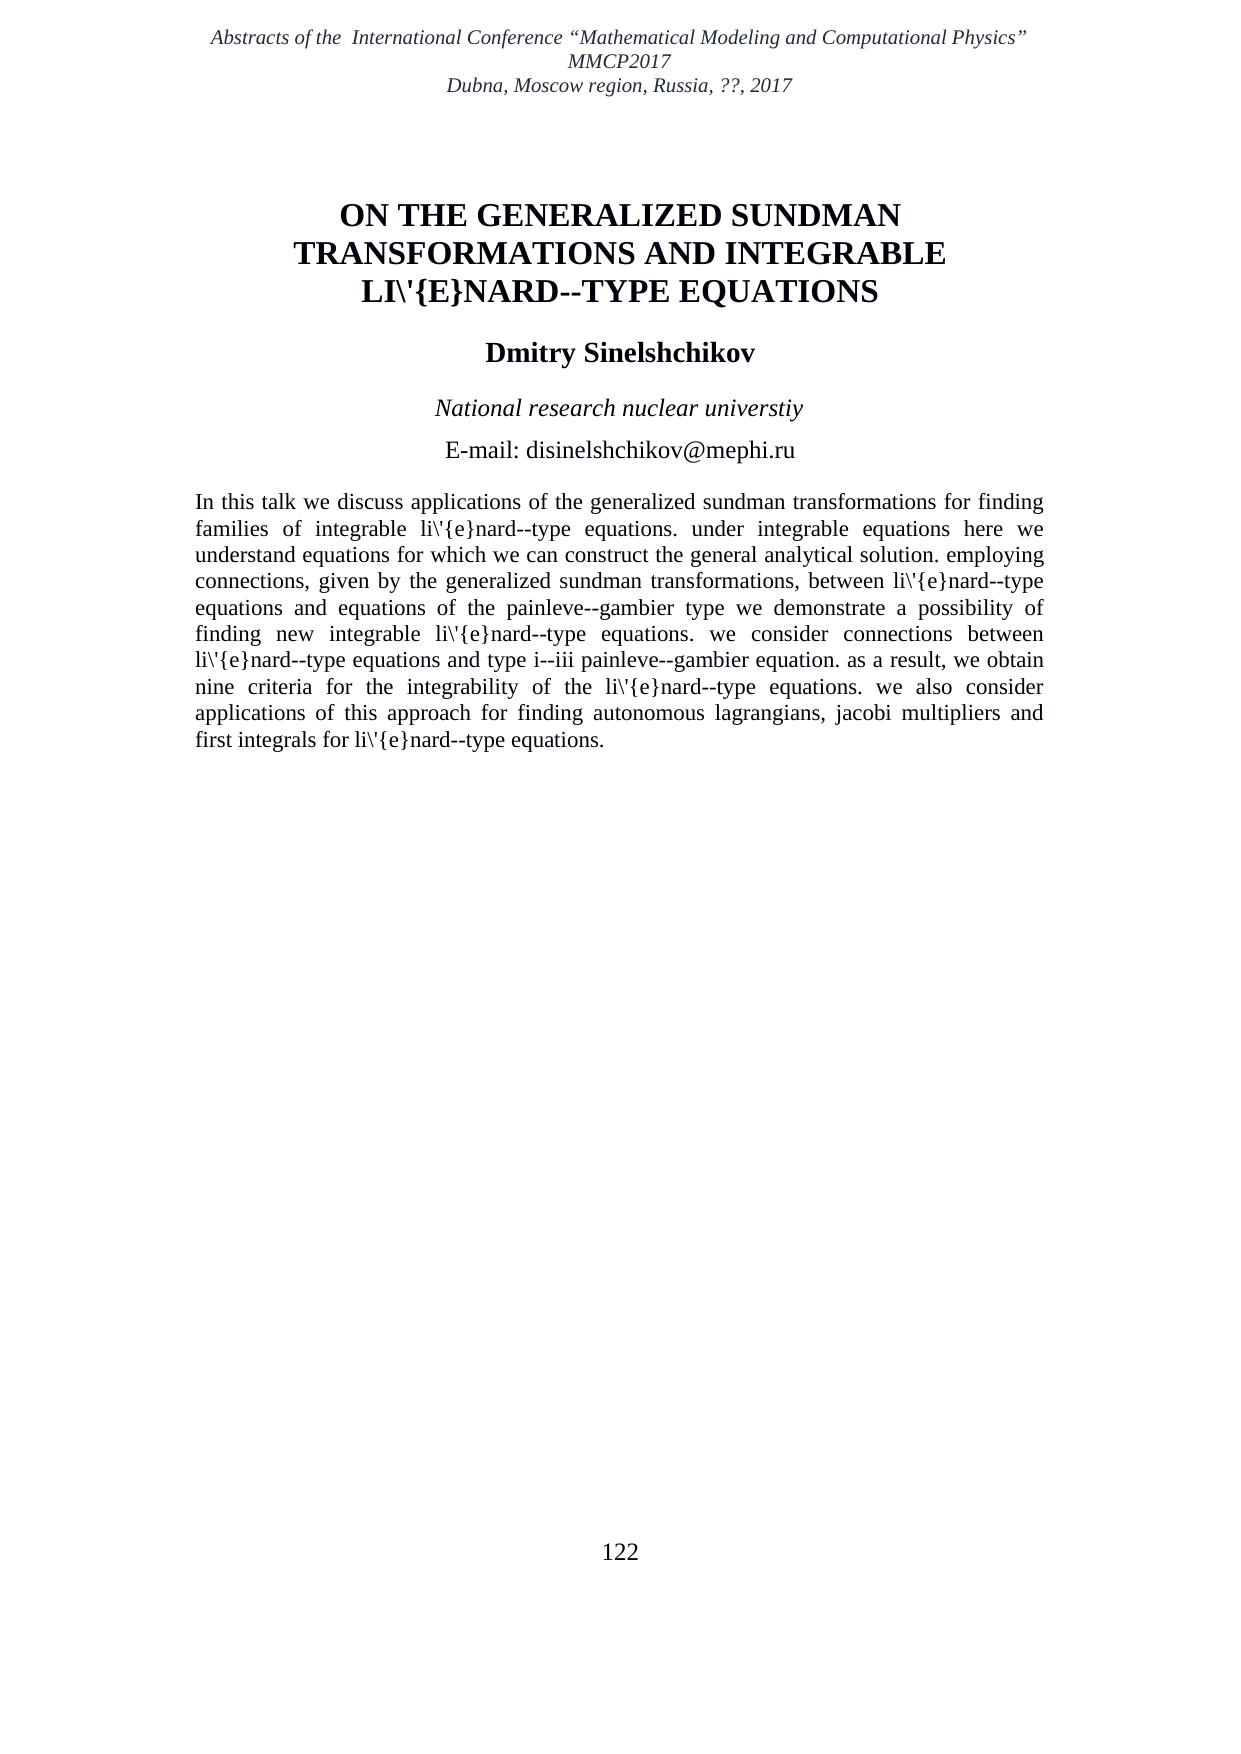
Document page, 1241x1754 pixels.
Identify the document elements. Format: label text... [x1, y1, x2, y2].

text Dmitry Sinelshchikov [195, 335, 1045, 368]
text E-mail: disinelshchikov@mephi.ru [195, 435, 1045, 463]
text National research nuclear universtiy [195, 393, 1045, 422]
text In this talk we discuss applications of the generalized sundman transformations for finding families of integrable li\'{e}nard--type equations. under integrable equations here we understand equations for which we can construct the general analytical solution. employing connections, given by the generalized sundman transformations, between li\'{e}nard--type equations and equations of the painleve--gambier type we demonstrate a possibility of finding new integrable li\'{e}nard--type equations. we consider connections between li\'{e}nard--type equations and type i--iii painleve--gambier equation. as a result, we obtain nine criteria for the integrability of the li\'{e}nard--type equations. we also consider applications of this approach for finding autonomous lagrangians, jacobi multipliers and first integrals for li\'{e}nard--type equations. [195, 488, 1045, 752]
title ON THE GENERALIZED SUNDMAN TRANSFORMATIONS AND INTEGRABLE LI\'{E}NARD--TYPE EQUATIONS [195, 195, 1045, 310]
